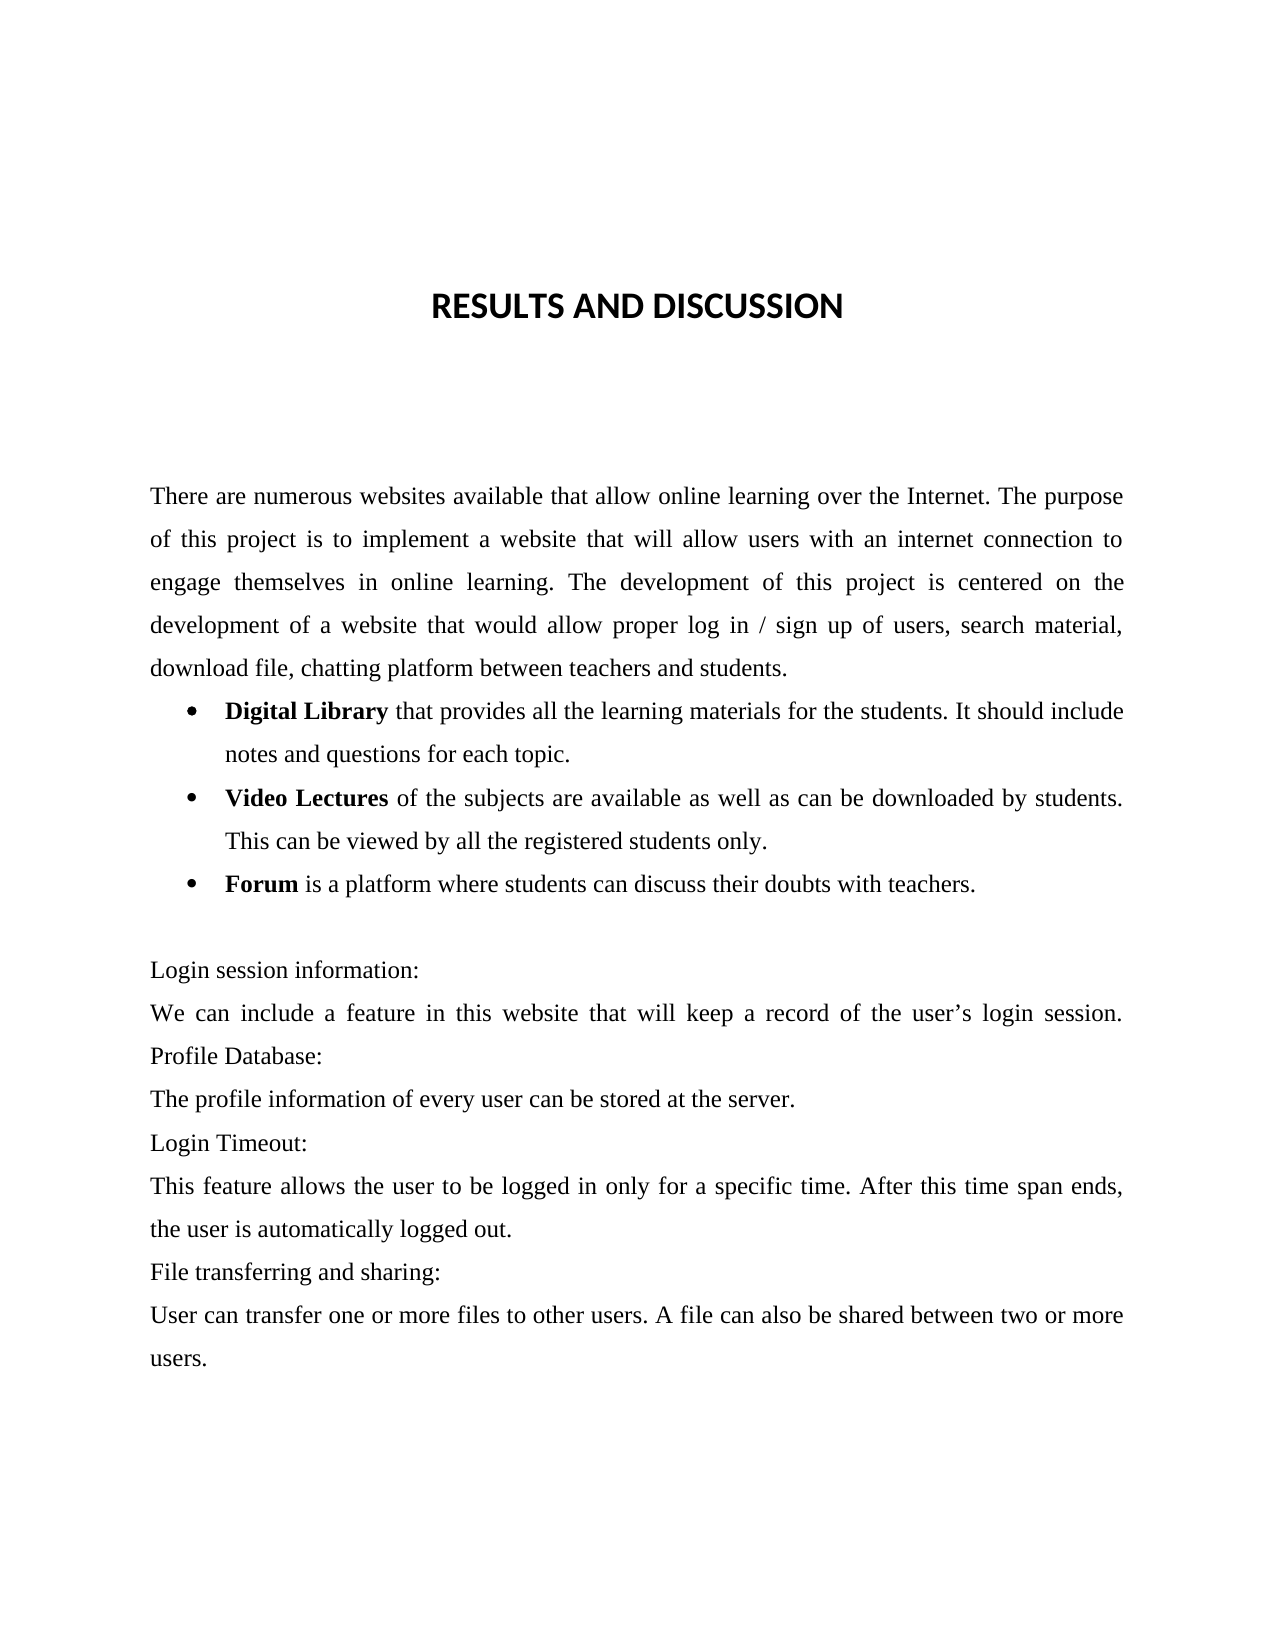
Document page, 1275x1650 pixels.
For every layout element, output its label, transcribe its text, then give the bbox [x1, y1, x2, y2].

text RESULTS AND DISCUSSION [150, 282, 1125, 328]
text The profile information of every user can be stored at the server. [150, 1084, 1125, 1113]
text Login session information: [150, 955, 1125, 984]
text We can include a feature in this website that will keep a record of the user’s login session. Profile Database: [150, 998, 1125, 1070]
text Login Timeout: [150, 1128, 1125, 1156]
text There are numerous websites available that allow online learning over the Internet. The purpose of this project is to implement a website that will allow users with an internet connection to engage themselves in online learning. The development of this project is centered on the development of a website that would allow proper log in / sign up of users, search material, download file, chatting platform between teachers and students. [150, 481, 1125, 682]
text This feature allows the user to be logged in only for a specific time. After this time span ends, the user is automatically logged out. [150, 1171, 1125, 1243]
list Video Lectures of the subjects are available as well as can be downloaded by students. This can be viewed by all the registered students only. [187, 783, 1125, 854]
list Forum is a platform where students can discuss their doubts with teachers. [187, 869, 1125, 898]
text File transferring and sharing: [150, 1257, 1125, 1286]
text User can transfer one or more files to other users. A file can also be shared between two or more users. [150, 1300, 1125, 1372]
list Digital Library that provides all the learning materials for the students. It should include notes and questions for each topic. [187, 696, 1125, 768]
